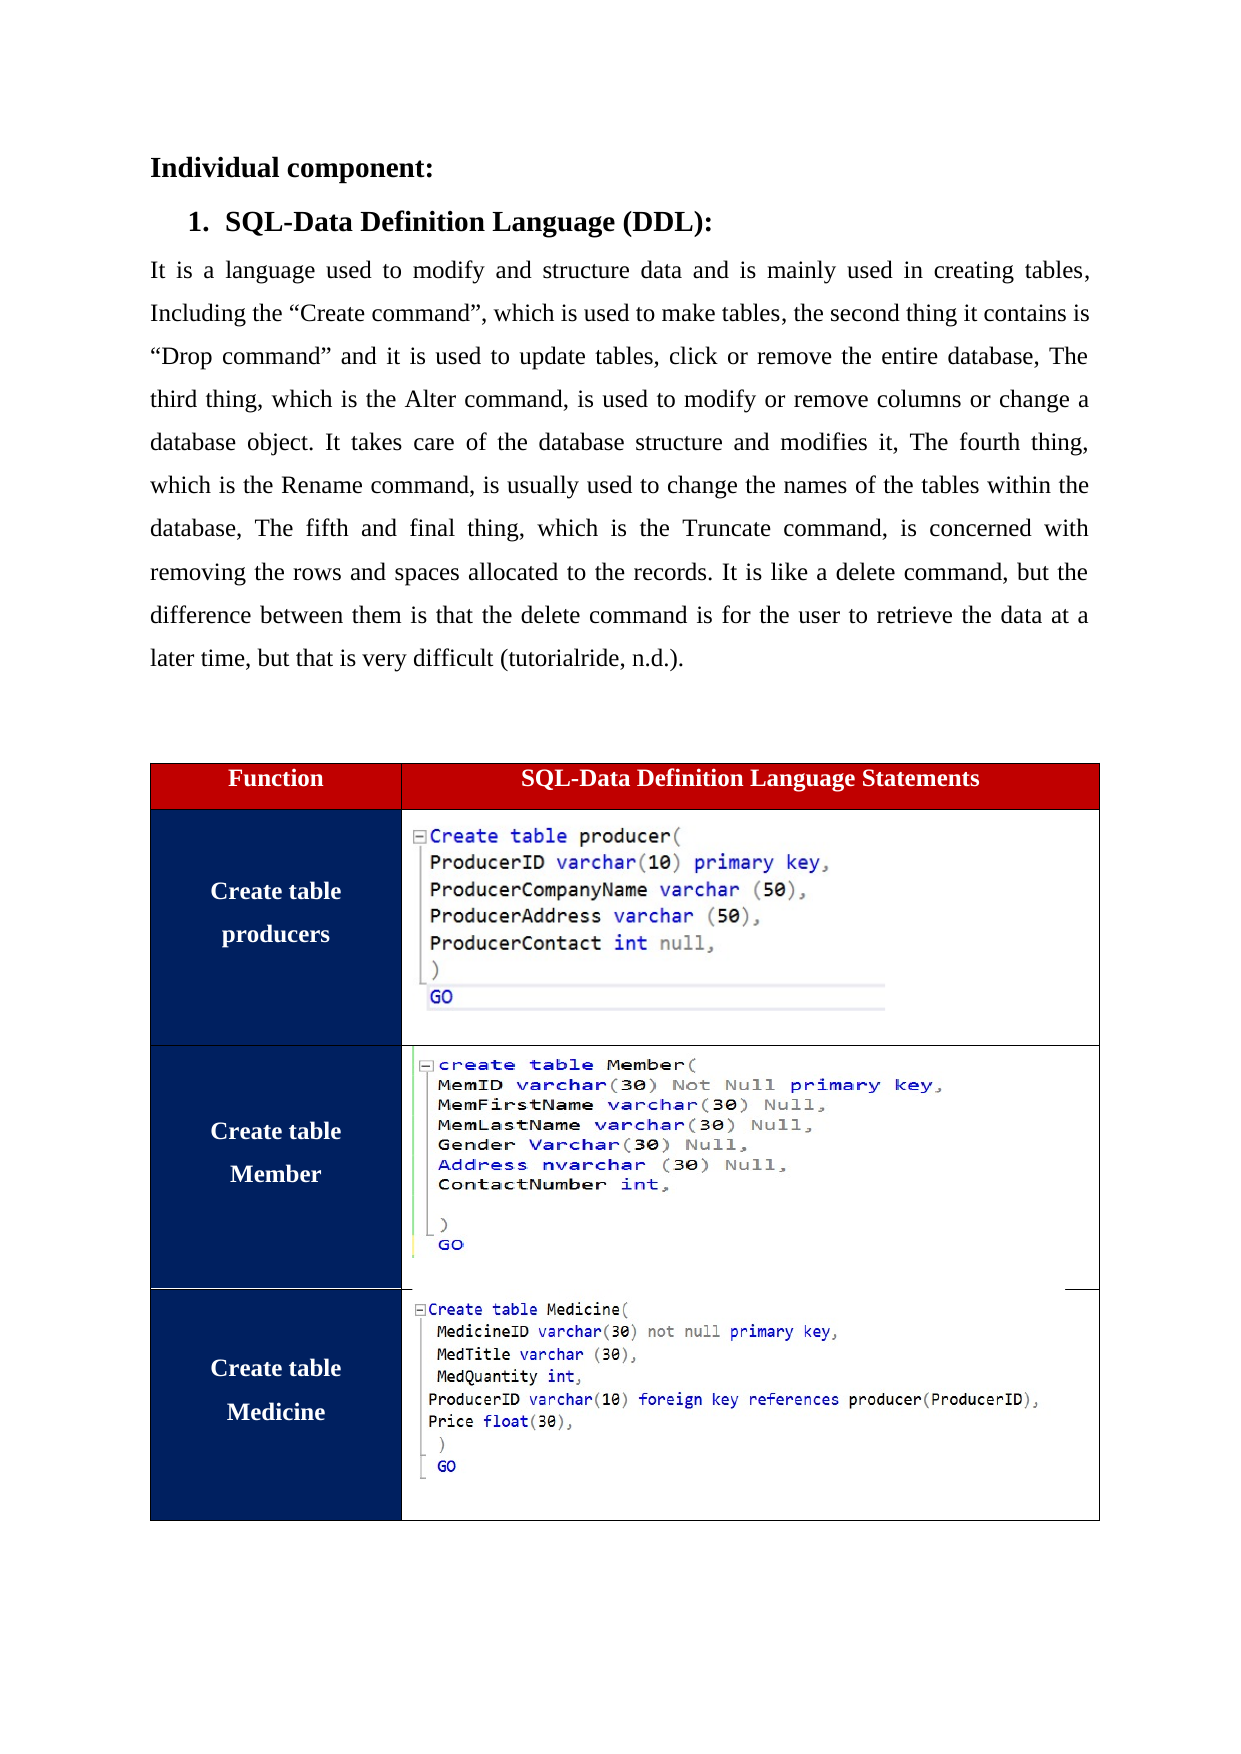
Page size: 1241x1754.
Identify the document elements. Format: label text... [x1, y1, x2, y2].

table_cell [402, 1290, 1099, 1520]
table_cell Create table Member [151, 1046, 401, 1288]
table_header SQL-Data Definition Language Statements [402, 764, 1099, 809]
text It is a language used to modify and structure data and is mainly used in creating tables, Including the “Create command”, which is used to make tables, the second thing it contains is “Drop command” and it is used to update tables, click or remove the entire database, The third thing, which is the Alter command, is used to modify or remove columns or change a database object. It takes care of the database structure and modifies it, The fourth thing, which is the Rename command, is usually used to change the names of the tables within the database, The fifth and final thing, which is the Truncate command, is concerned with removing the rows and spaces allocated to the records. It is like a delete command, but the difference between them is that the delete command is for the user to retrieve the data at a later time, but that is very difficult . [150, 255, 1090, 672]
table_cell [402, 810, 1099, 1045]
table_cell Create table Medicine [151, 1290, 401, 1520]
subtitle SQL-Data Definition Language (DDL): [187, 204, 1090, 238]
picture [412, 1289, 1066, 1490]
picture [412, 810, 886, 1015]
table_cell [402, 1046, 1099, 1288]
table_header Function [151, 764, 401, 809]
picture [412, 1046, 956, 1258]
table_cell Create table producers [151, 810, 401, 1045]
subtitle Individual component: [150, 150, 1090, 183]
